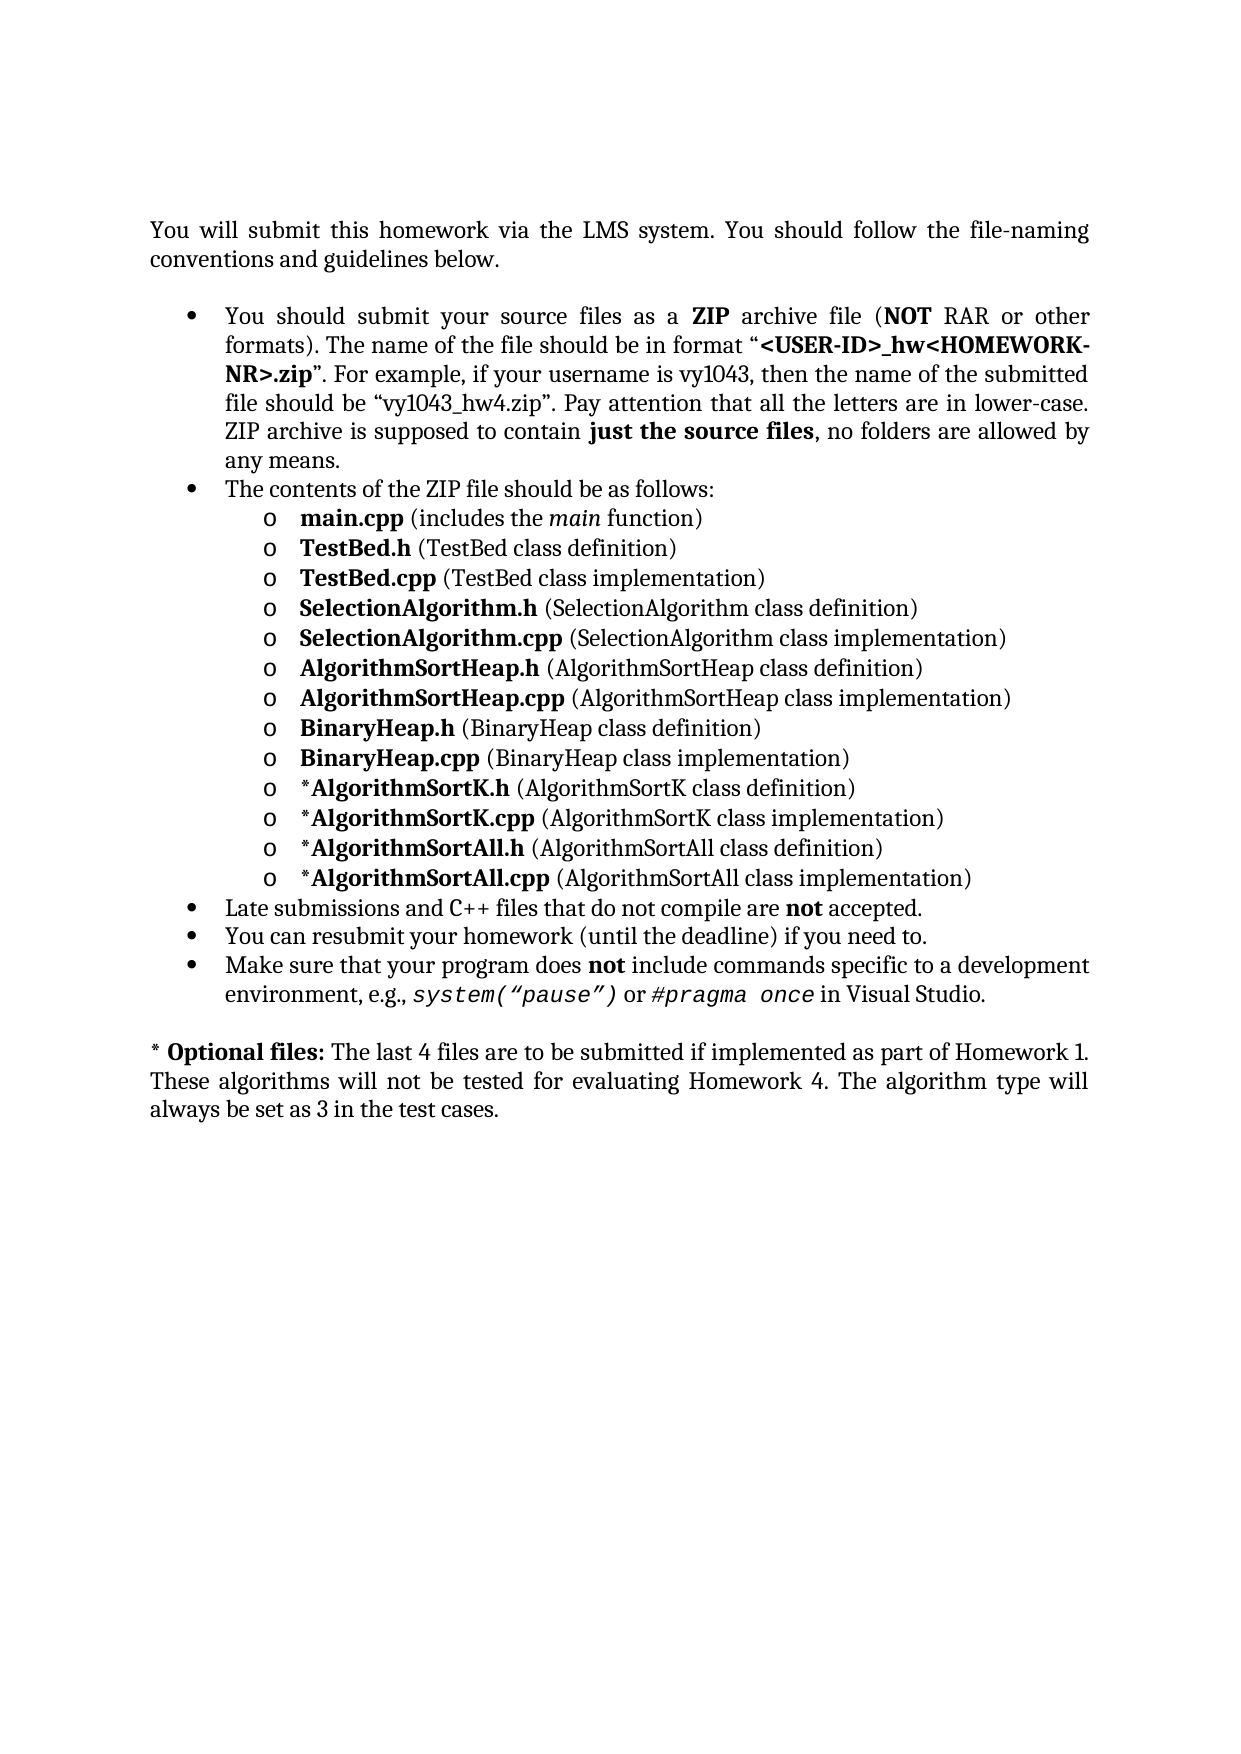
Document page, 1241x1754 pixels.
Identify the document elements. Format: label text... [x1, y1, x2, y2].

list *AlgorithmSortK.h (AlgorithmSortK class definition) [262, 773, 1090, 803]
list The contents of the ZIP file should be as follows: [187, 475, 1090, 503]
list BinaryHeap.cpp (BinaryHeap class implementation) [262, 743, 1090, 773]
list BinaryHeap.h (BinaryHeap class definition) [262, 713, 1090, 743]
list AlgorithmSortHeap.h (AlgorithmSortHeap class definition) [262, 653, 1090, 683]
list TestBed.h (TestBed class definition) [262, 533, 1090, 563]
list SelectionAlgorithm.h (SelectionAlgorithm class definition) [262, 593, 1090, 623]
list *AlgorithmSortAll.h (AlgorithmSortAll class definition) [262, 833, 1090, 863]
list SelectionAlgorithm.cpp (SelectionAlgorithm class implementation) [262, 623, 1090, 653]
list AlgorithmSortHeap.cpp (AlgorithmSortHeap class implementation) [262, 683, 1090, 713]
text You will submit this homework via the LMS system. You should follow the file-naming conventions and guidelines below. [150, 216, 1090, 273]
list TestBed.cpp (TestBed class implementation) [262, 563, 1090, 593]
text * Optional files: The last 4 files are to be submitted if implemented as part of Homework 1. These algorithms will not be tested for evaluating Homework 4. The algorithm type will always be set as 3 in the test cases. [150, 1038, 1090, 1124]
list You should submit your source files as a ZIP archive file (NOT RAR or other formats). The name of the file should be in format “<USER-ID>_hw<HOMEWORK-NR>.zip”. For example, if your username is vy1043, then the name of the submitted file should be “vy1043_hw4.zip”. Pay attention that all the letters are in lower-case. ZIP archive is supposed to contain just the source files, no folders are allowed by any means. [187, 302, 1090, 475]
list main.cpp (includes the main function) [262, 503, 1090, 533]
list *AlgorithmSortK.cpp (AlgorithmSortK class implementation) [262, 803, 1090, 833]
list *AlgorithmSortAll.cpp (AlgorithmSortAll class implementation) [262, 863, 1090, 893]
list Make sure that your program does not include commands specific to a development environment, e.g., system(“pause”) or #pragma once in Visual Studio. [187, 951, 1090, 1009]
list You can resubmit your homework (until the deadline) if you need to. [187, 922, 1090, 951]
list Late submissions and C++ files that do not compile are not accepted. [187, 893, 1090, 922]
